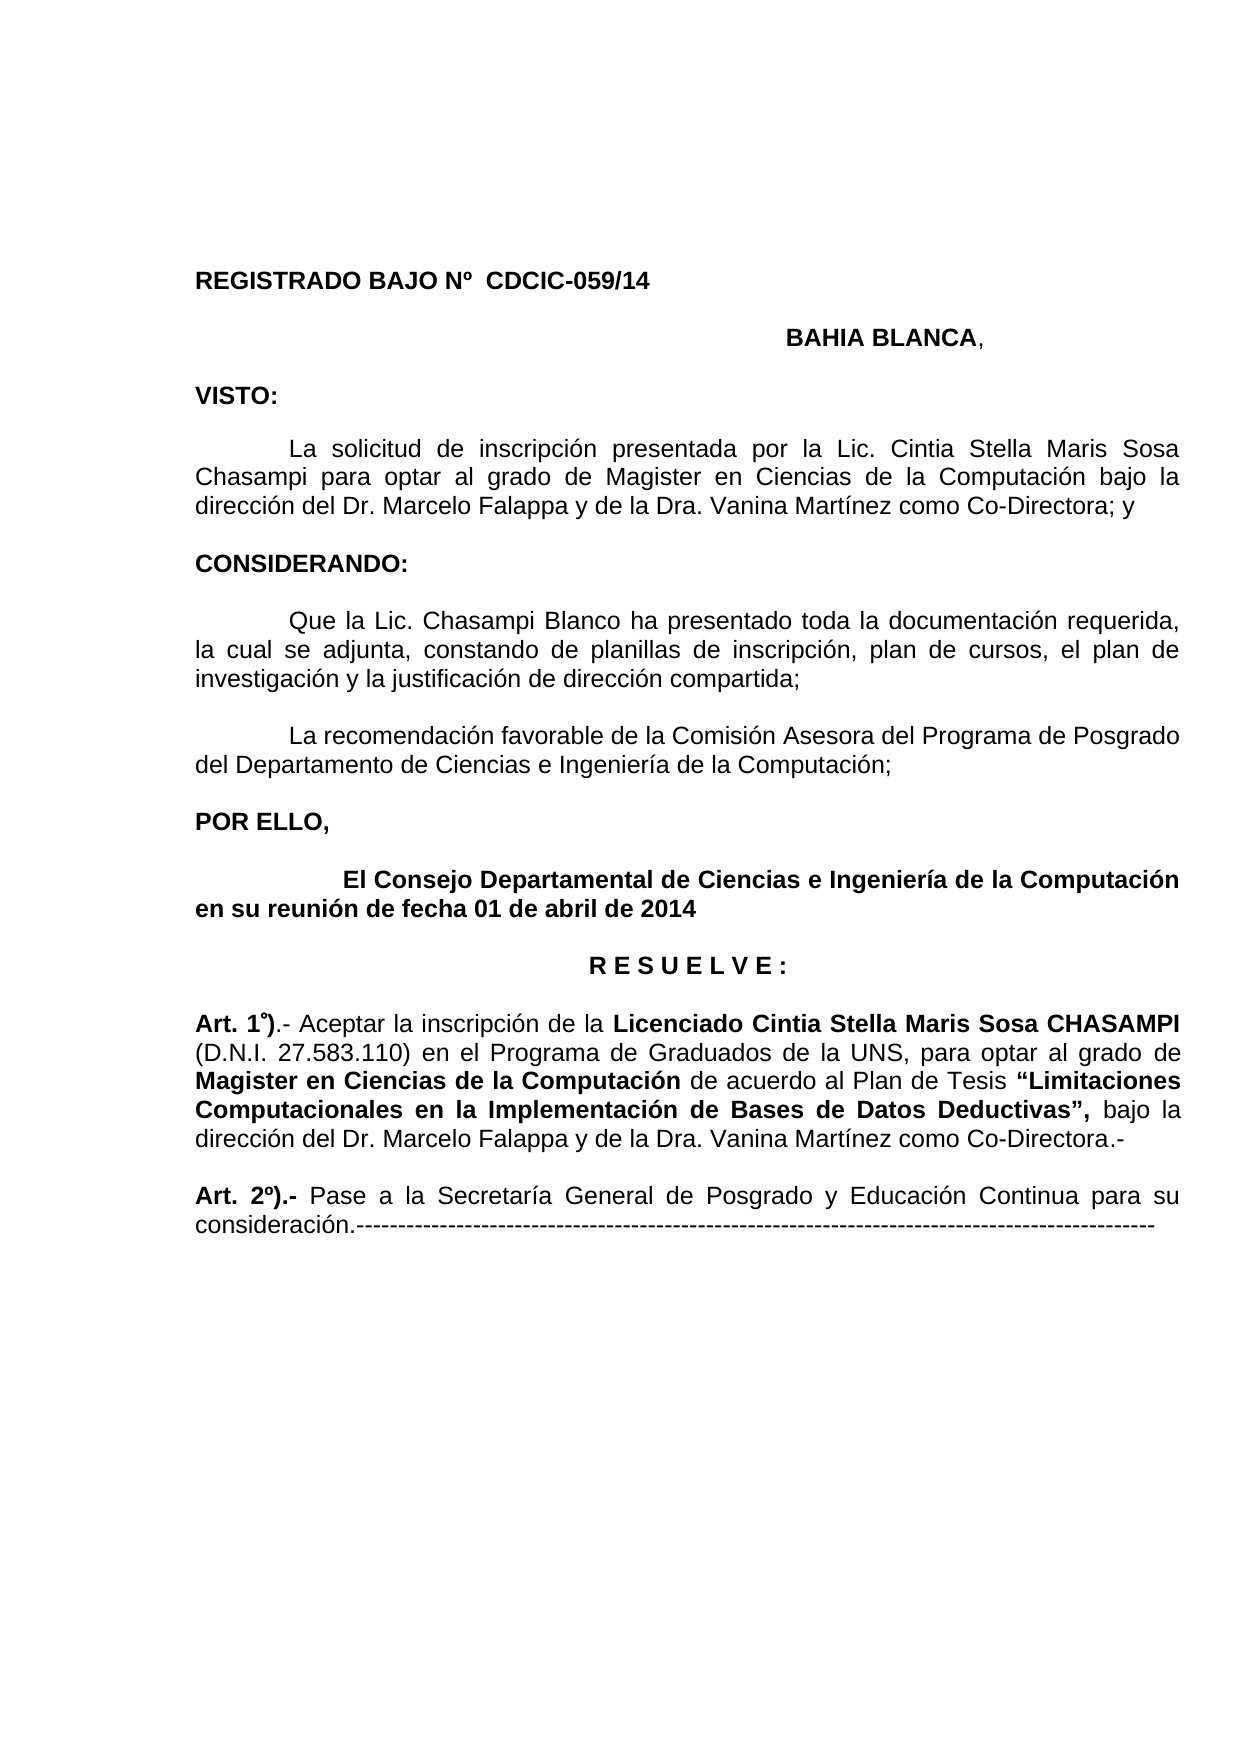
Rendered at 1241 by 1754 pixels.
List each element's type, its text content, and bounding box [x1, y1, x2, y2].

text R E S U E L V E : [195, 951, 1181, 980]
text La solicitud de inscripción presentada por la Lic. Cintia Stella Maris Sosa Chasampi para optar al grado de Magister en Ciencias de bajo la dirección del Dr. Marcelo Falappa y de la Dra. Vanina Martínez como Co-Directora; y [195, 434, 1181, 520]
text CONSIDERANDO: [195, 549, 1181, 577]
text Art. 1).- Aceptar la inscripción de la Licenciado Cintia Stella Maris Sosa CHASAMPI (D.N.I. 27.583.110) en el Programa de Graduados de , para optar al grado de Magister en Ciencias de de acuerdo al Plan de Tesis “Limitaciones Computacionales en la Implementación de Bases de Datos Deductivas”, bajo la dirección del Dr. Marcelo Falappa y de la Dra. Vanina Martínez como Co-Directora.- [195, 1009, 1181, 1152]
text POR ELLO, [195, 807, 1181, 836]
text La recomendación favorable de la Comisión Asesora del Programa de Posgrado del Departamento de Ciencias e Ingeniería de la Computación; [195, 721, 1181, 779]
text El Consejo Departamental de Ciencias e Ingeniería de la Computación en su reunión de fecha 01 de abril de 2014 [195, 865, 1181, 922]
text Que la Lic. Chasampi Blanco ha presentado toda la documentación requerida, la cual se adjunta, constando de planillas de inscripción, plan de cursos, el plan de investigación y la justificación de dirección compartida; [195, 606, 1181, 692]
text VISTO: [195, 381, 1181, 409]
subtitle REGISTRADO BAJO Nº CDCIC-059/14 [195, 266, 1181, 294]
text BAHIA BLANCA, [195, 323, 1181, 352]
text Art. 2º).- Pase a General de Posgrado y Educación Continua para su consideración.------------------------------------------------------------------------------------------------ [195, 1181, 1181, 1239]
